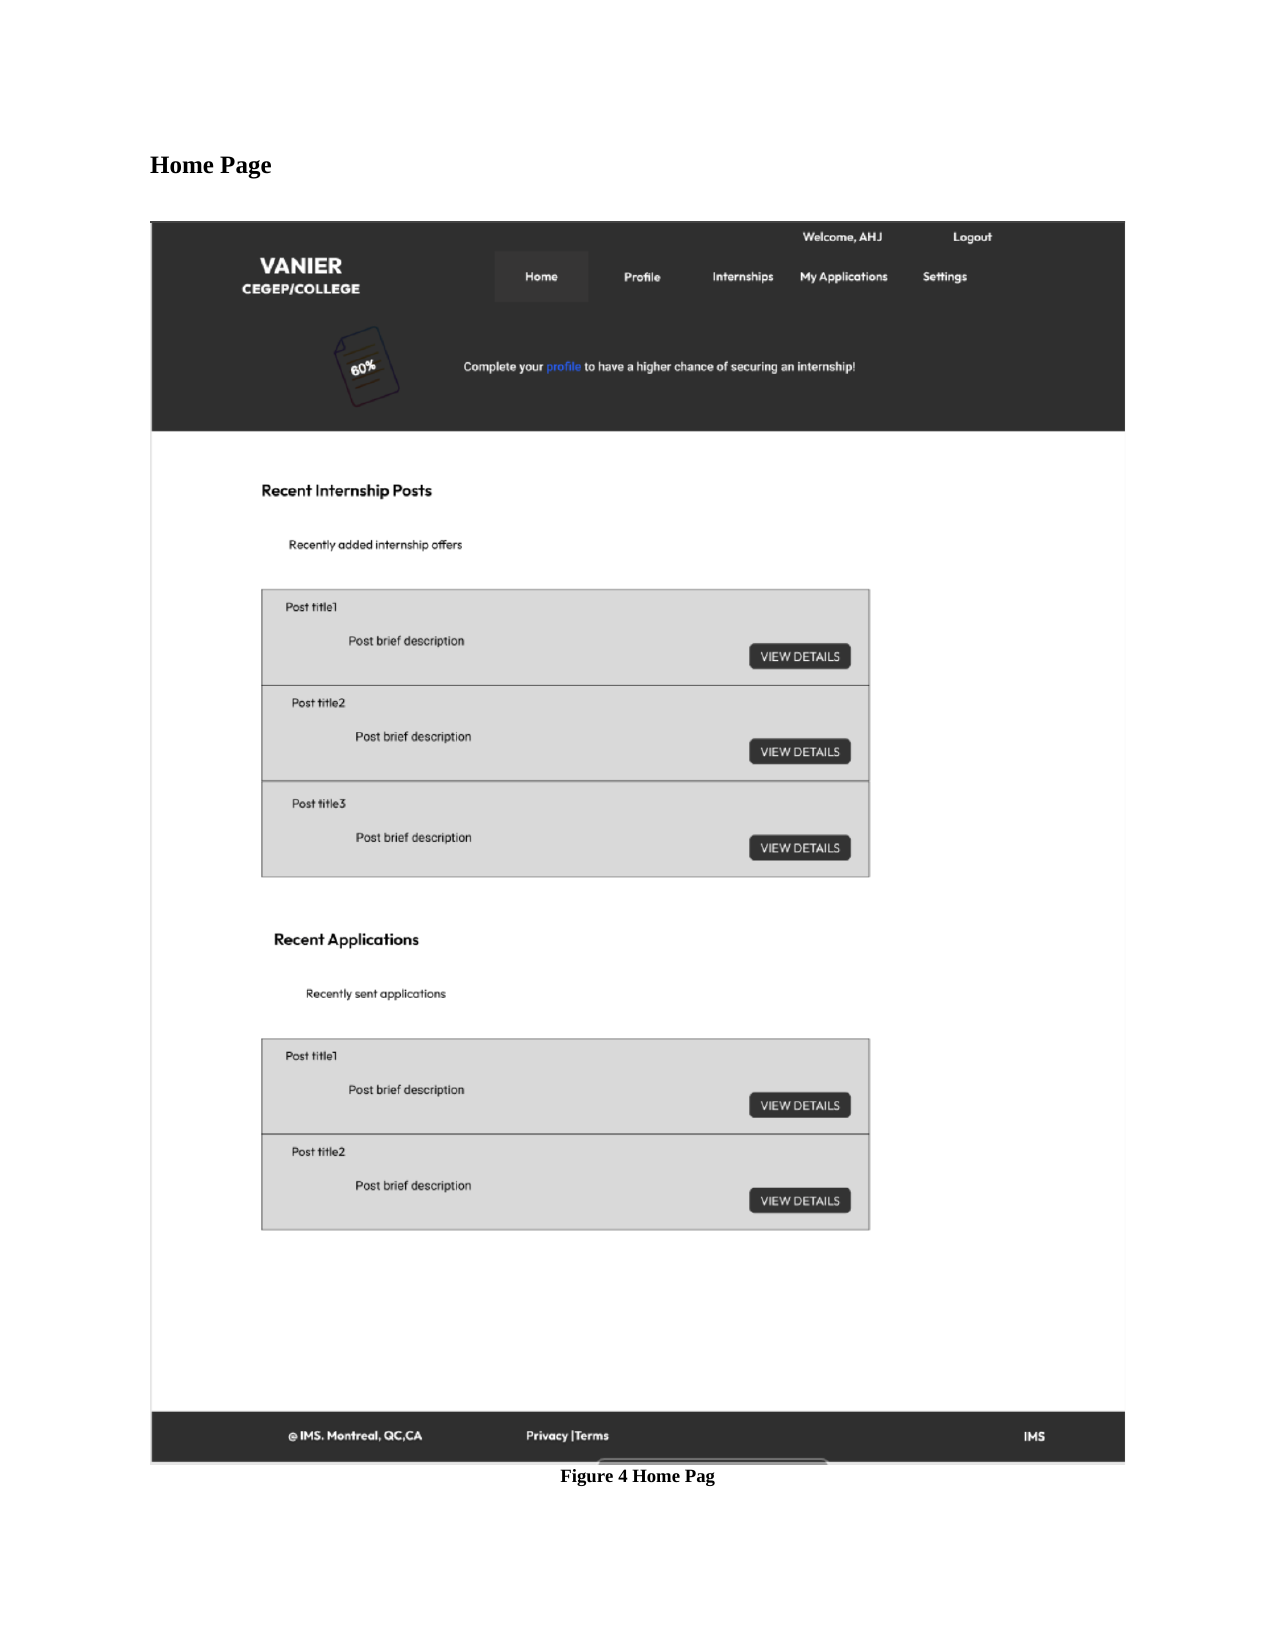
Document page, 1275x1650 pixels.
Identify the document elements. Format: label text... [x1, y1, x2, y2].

picture [150, 221, 1125, 1465]
text Home Page [150, 150, 1125, 179]
